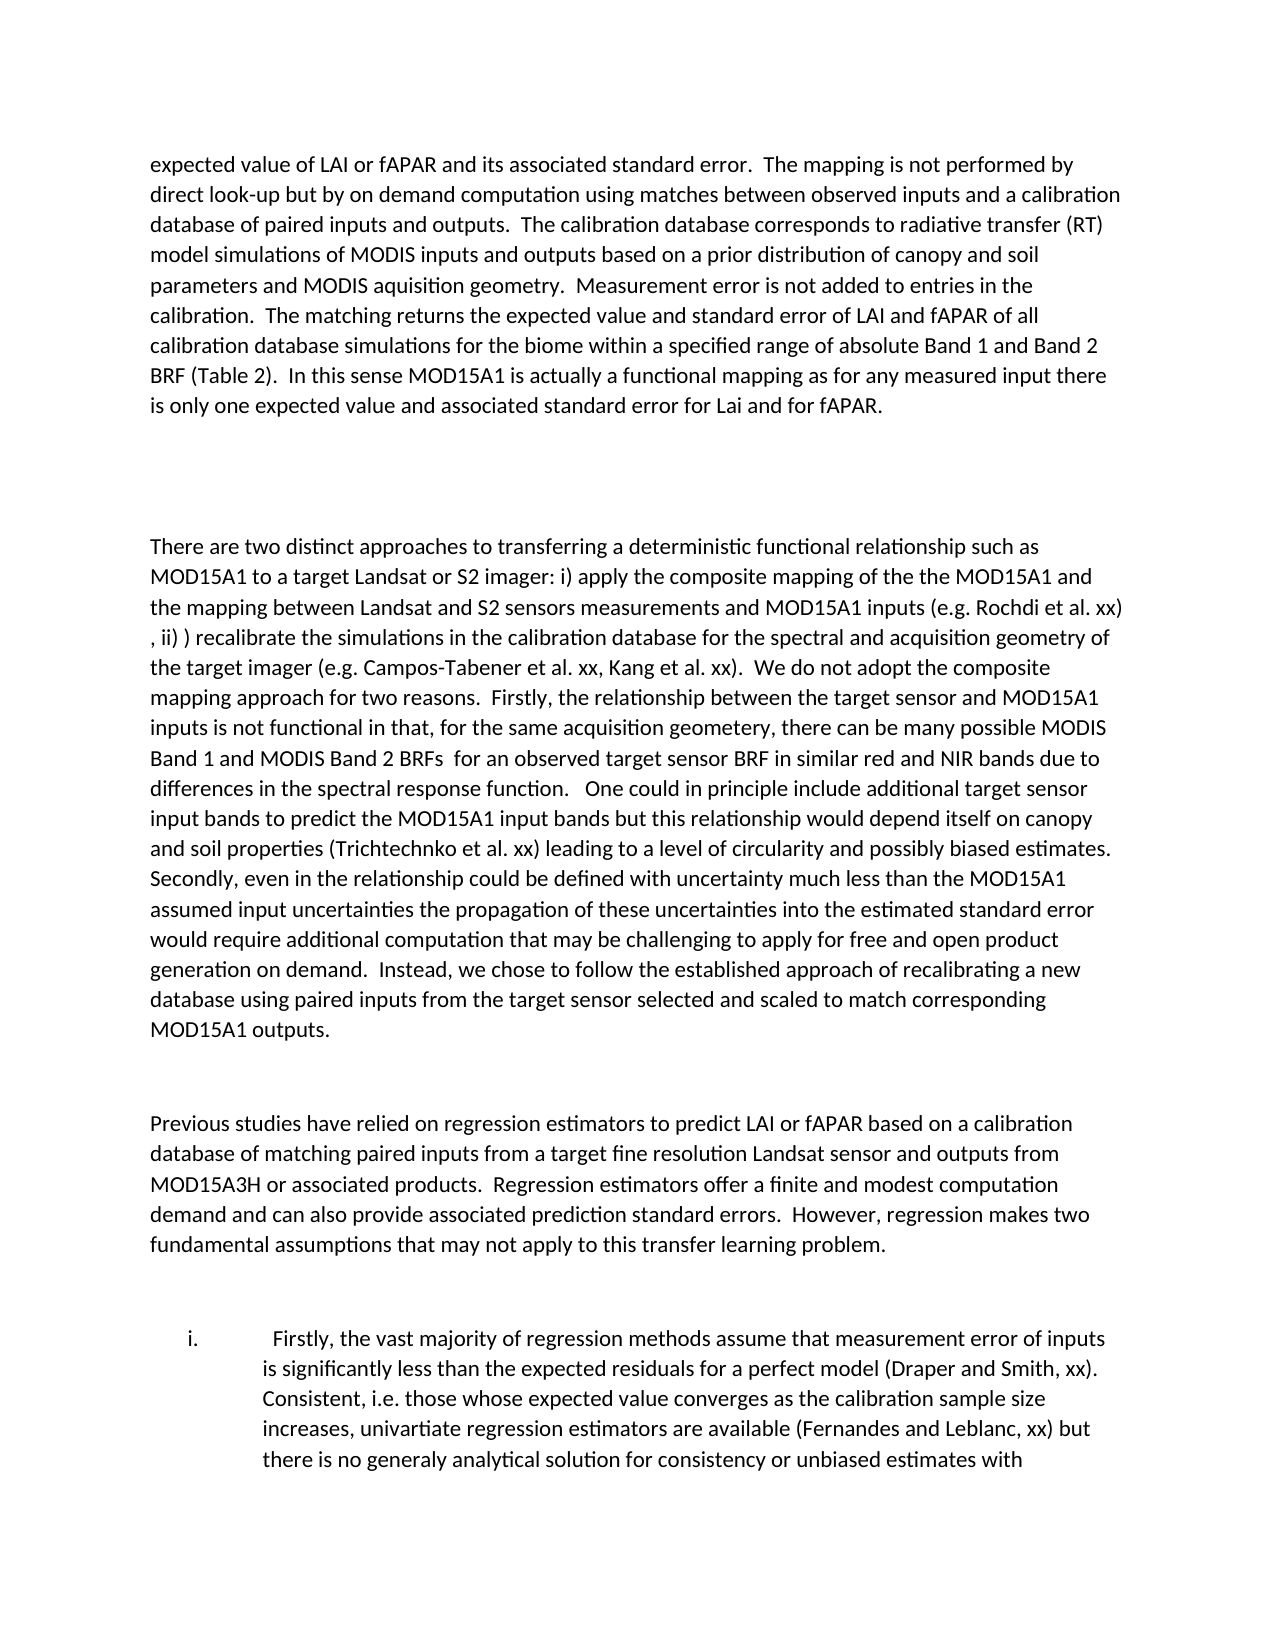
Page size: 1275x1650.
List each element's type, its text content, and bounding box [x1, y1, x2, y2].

text Previous studies have relied on regression estimators to predict LAI or fAPAR based on a calibration database of matching paired inputs from a target fine resolution Landsat sensor and outputs from MOD15A3H or associated products. Regression estimators offer a finite and modest computation demand and can also provide associated prediction standard errors. However, regression makes two fundamental assumptions that may not apply to this transfer learning problem. [150, 1109, 1125, 1258]
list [187, 1324, 1125, 1473]
text There are two distinct approaches to transferring a deterministic functional relationship such as MOD15A1 to a target Landsat or S2 imager: i) apply the composite mapping of the the MOD15A1 and the mapping between Landsat and S2 sensors measurements and MOD15A1 inputs (e.g. Rochdi et al. xx) , ii) ) recalibrate the simulations in the calibration database for the spectral and acquisition geometry of the target imager (e.g. Campos-Tabener et al. xx, Kang et al. xx). We do not adopt the composite mapping approach for two reasons. Firstly, the relationship between the target sensor and MOD15A1 inputs is not functional in that, for the same acquisition geometery, there can be many possible MODIS Band 1 and MODIS Band 2 BRFs for an observed target sensor BRF in similar red and NIR bands due to differences in the spectral response function. One could in principle include additional target sensor input bands to predict the MOD15A1 input bands but this relationship would depend itself on canopy and soil properties (Trichtechnko et al. xx) leading to a level of circularity and possibly biased estimates. Secondly, even in the relationship could be defined with uncertainty much less than the MOD15A1 assumed input uncertainties the propagation of these uncertainties into the estimated standard error would require additional computation that may be challenging to apply for free and open product generation on demand. Instead, we chose to follow the established approach of recalibrating a new database using paired inputs from the target sensor selected and scaled to match corresponding MOD15A1 outputs. [150, 532, 1125, 1044]
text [150, 150, 1125, 420]
